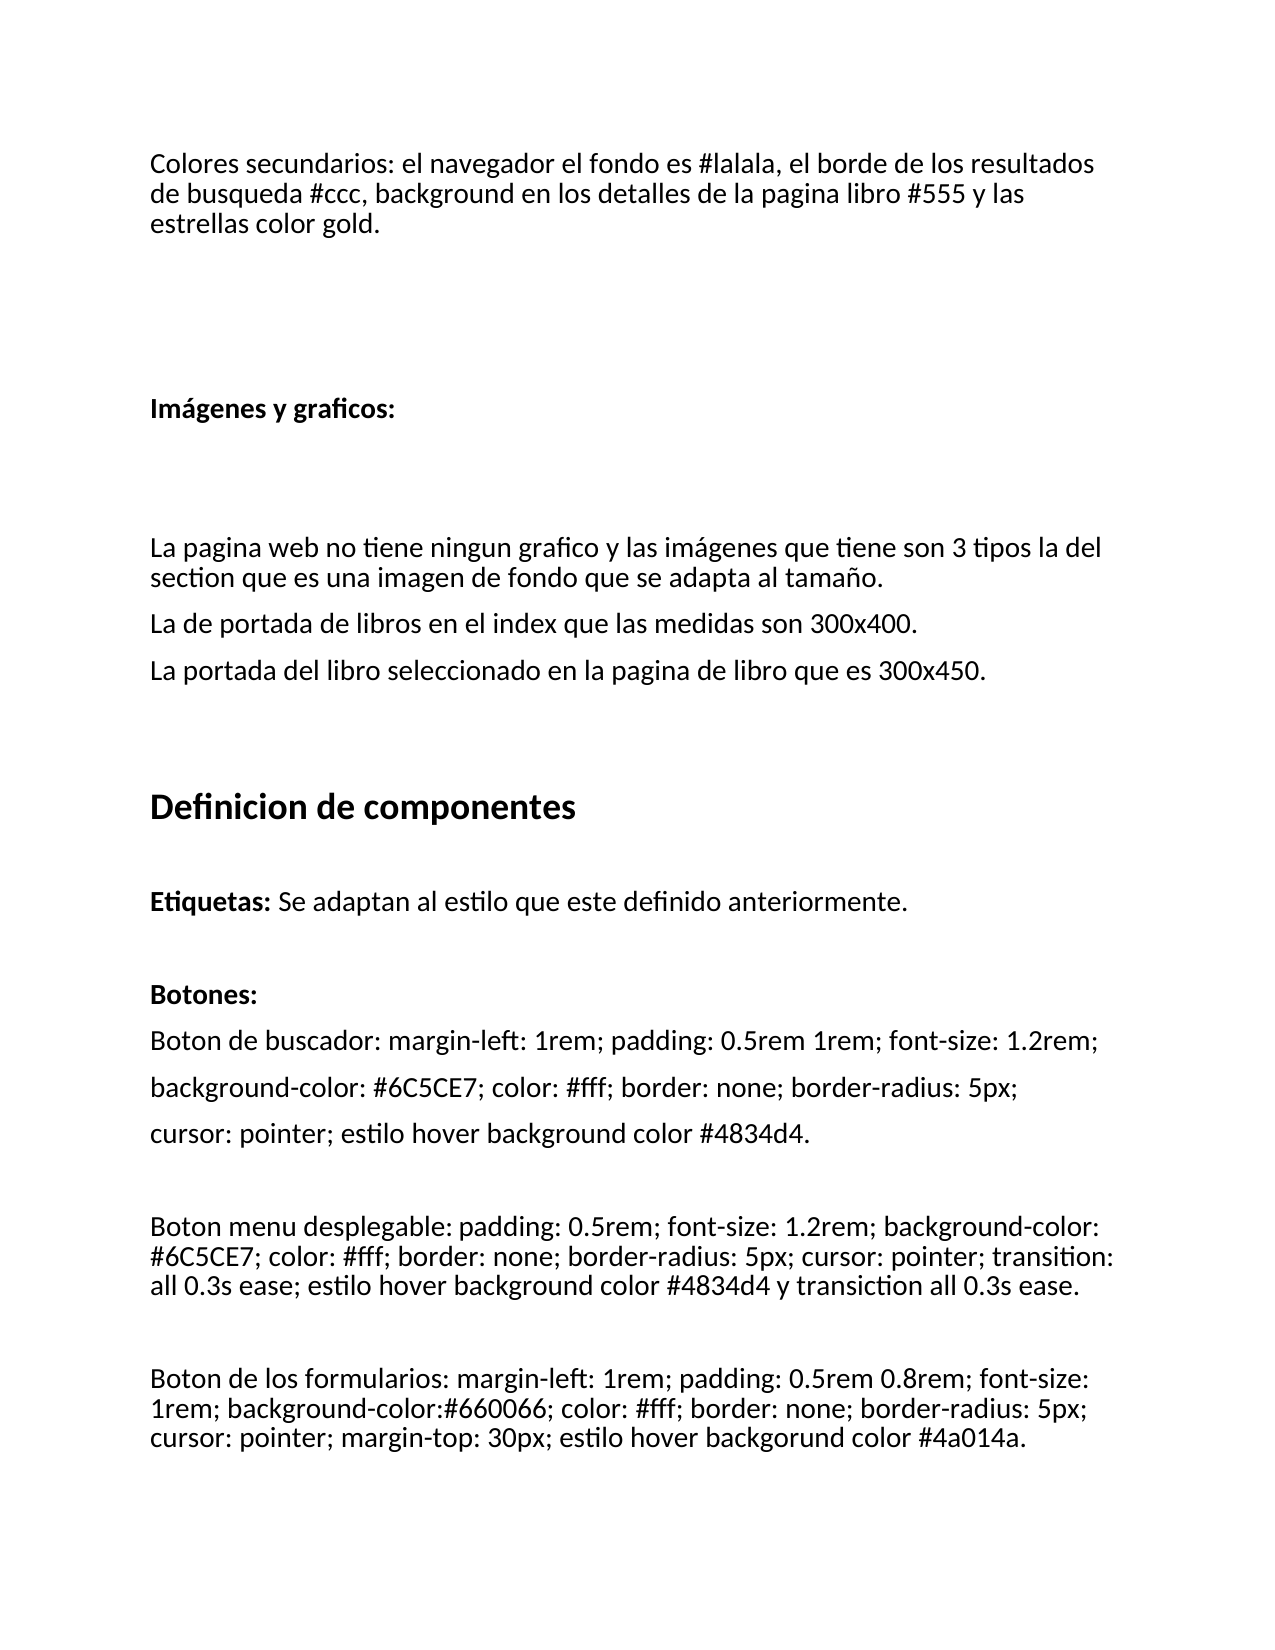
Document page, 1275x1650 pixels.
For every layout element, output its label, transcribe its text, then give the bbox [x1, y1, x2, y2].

text Boton de buscador: margin-left: 1rem; padding: 0.5rem 1rem; font-size: 1.2rem; [150, 1027, 1125, 1057]
text La de portada de libros en el index que las medidas son 300x400. [150, 610, 1125, 639]
text cursor: pointer; estilo hover background color #4834d4. [150, 1120, 1125, 1149]
text La portada del libro seleccionado en la pagina de libro que es 300x450. [150, 656, 1125, 686]
text La pagina web no tiene ningun grafico y las imágenes que tiene son 3 tipos la del section que es una imagen de fondo que se adapta al tamaño. [150, 534, 1125, 593]
text Etiquetas: Se adaptan al estilo que este definido anteriormente. [150, 888, 1125, 918]
text background-color: #6C5CE7; color: #fff; border: none; border-radius: 5px; [150, 1073, 1125, 1103]
text Boton menu desplegable: padding: 0.5rem; font-size: 1.2rem; background-color: #6C5CE7; color: #fff; border: none; border-radius: 5px; cursor: pointer; transition: all 0.3s ease; estilo hover background color #4834d4 y transiction all 0.3s ease. [150, 1212, 1125, 1302]
text Imágenes y graficos: [150, 395, 1125, 424]
text Boton de los formularios: margin-left: 1rem; padding: 0.5rem 0.8rem; font-size: 1rem; background-color:#660066; color: #fff; border: none; border-radius: 5px; cursor: pointer; margin-top: 30px; estilo hover backgorund color #4a014a. [150, 1364, 1125, 1454]
text Botones: [150, 981, 1125, 1010]
text Colores secundarios: el navegador el fondo es #lalala, el borde de los resultados de busqueda #ccc, background en los detalles de la pagina libro #555 y las estrellas color gold. [150, 150, 1125, 239]
text Definicion de componentes [150, 795, 1125, 825]
